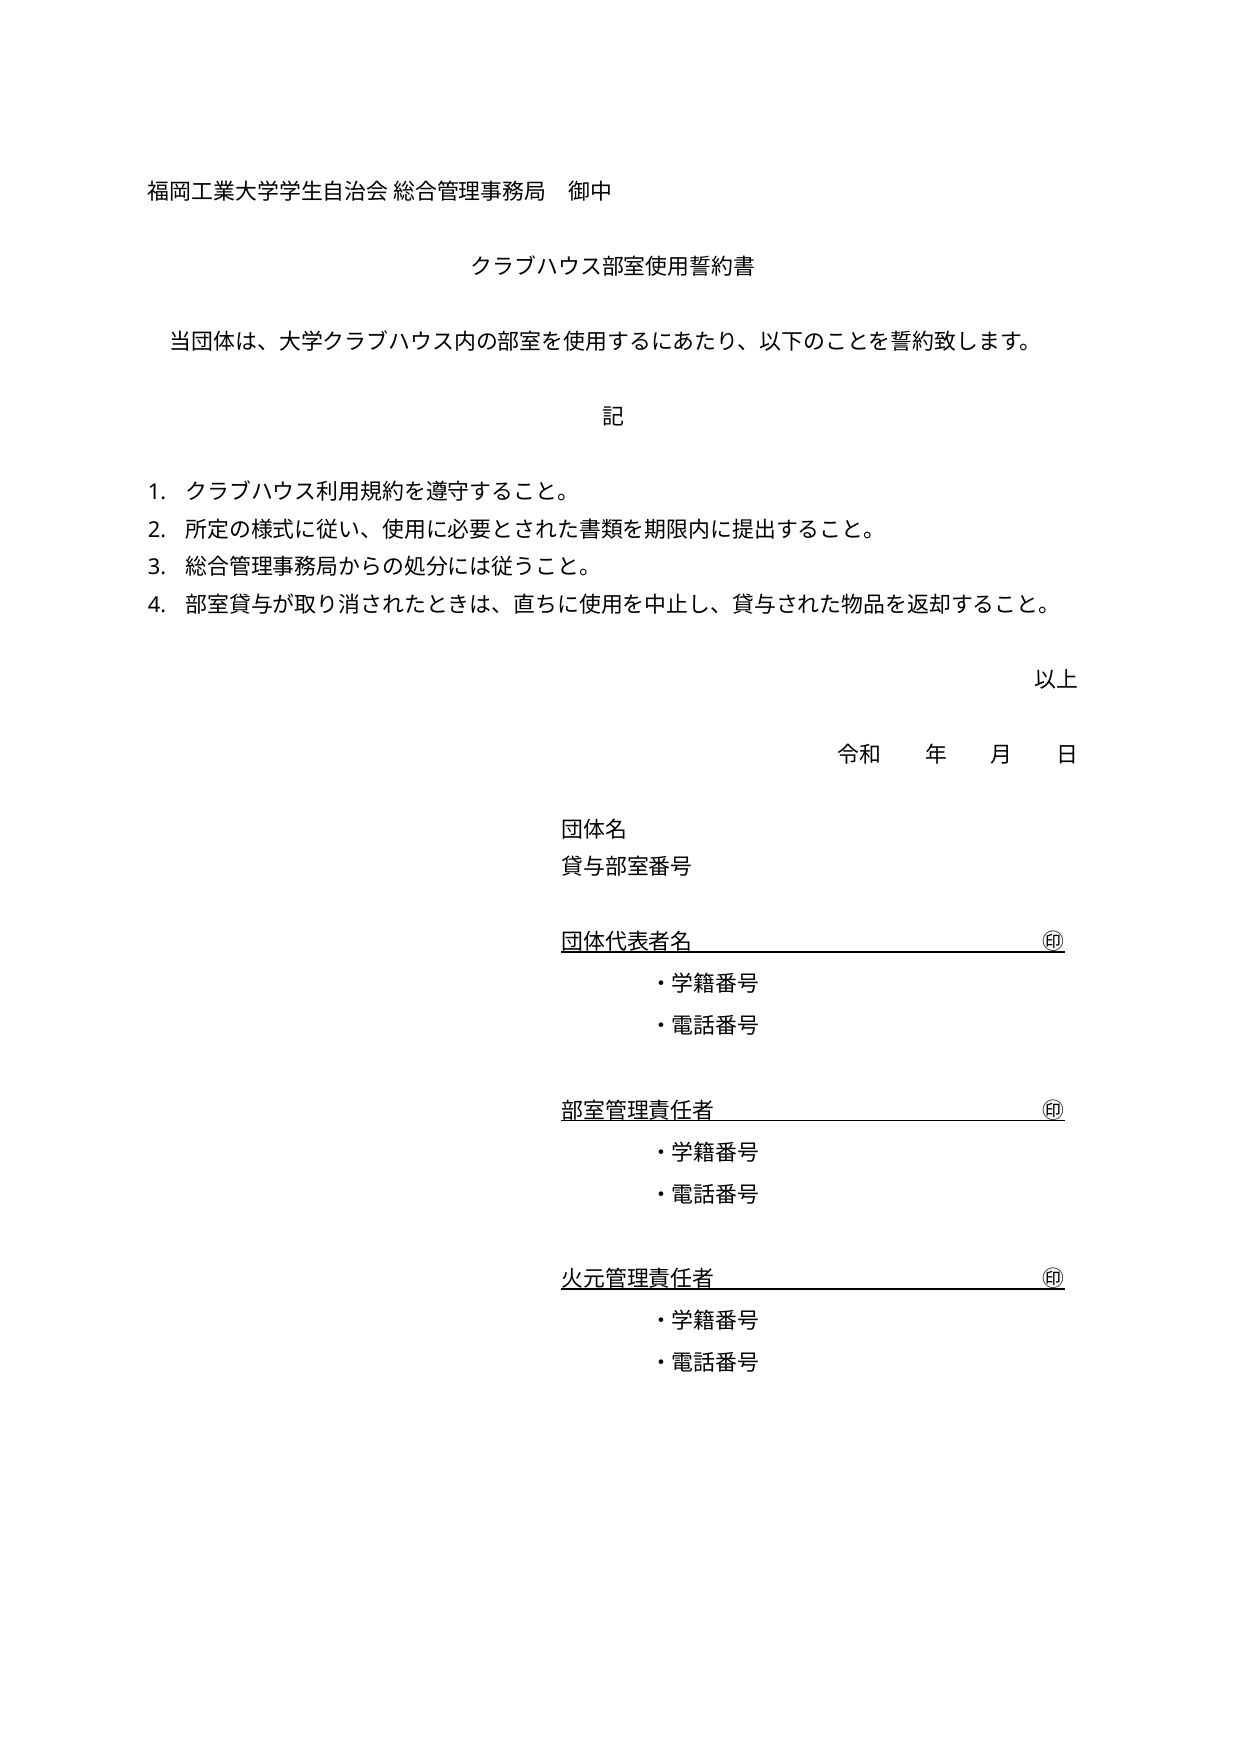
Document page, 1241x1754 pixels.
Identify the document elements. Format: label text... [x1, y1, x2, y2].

text 当団体は、大学クラブハウス内の部室を使用するにあたり、以下のことを誓約致します。 [148, 321, 1078, 359]
text 福岡工業大学学生自治会 総合管理事務局 御中 [148, 171, 1078, 209]
text クラブハウス部室使用誓約書 [148, 246, 1078, 284]
text 貸与部室番号 [561, 846, 1078, 884]
list 総合管理事務局からの処分には従うこと。 [148, 546, 1078, 584]
text 団体名 [561, 809, 1078, 846]
text ・学籍番号 [650, 963, 1078, 1001]
list 所定の様式に従い、使用に必要とされた書類を期限内に提出すること。 [148, 509, 1078, 546]
text 以上 [148, 659, 1078, 696]
text 団体代表者名 ㊞ [561, 921, 1078, 959]
subtitle 記 [148, 396, 1078, 434]
text 部室管理責任者 ㊞ [561, 1090, 1078, 1127]
list クラブハウス利用規約を遵守すること。 [148, 471, 1078, 509]
text ・電話番号 [650, 1006, 1078, 1043]
text 火元管理責任者 ㊞ [561, 1258, 1078, 1296]
text 令和 年 月 日 [148, 734, 1078, 771]
text ・学籍番号 [650, 1132, 1078, 1169]
text ・電話番号 [650, 1174, 1078, 1212]
list 部室貸与が取り消されたときは、直ちに使用を中止し、貸与された物品を返却すること。 [148, 584, 1078, 621]
text ・電話番号 [650, 1342, 1078, 1380]
text ・学籍番号 [650, 1300, 1078, 1338]
